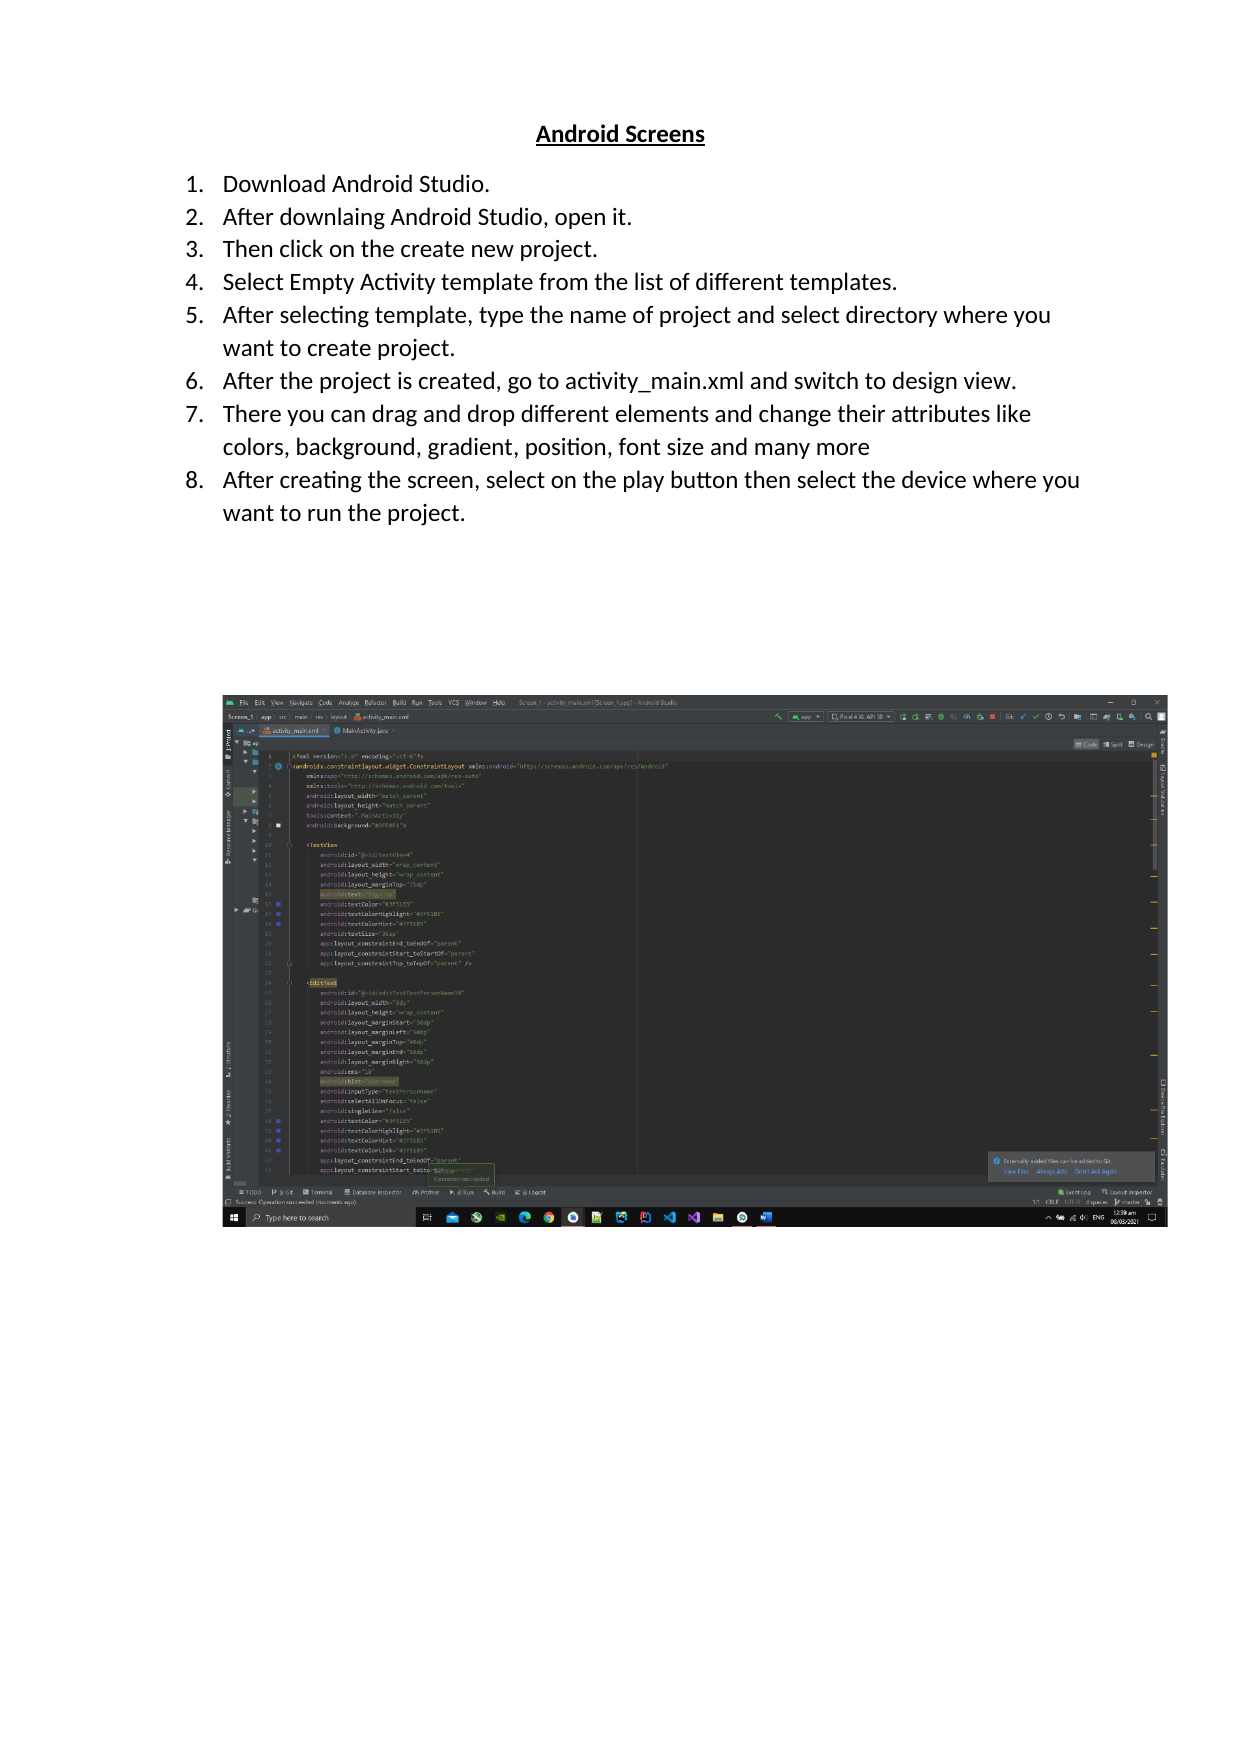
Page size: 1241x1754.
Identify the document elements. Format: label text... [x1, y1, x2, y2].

list There you can drag and drop different elements and change their attributes like colors, background, gradient, position, font size and many more [185, 398, 1092, 462]
text Android Screens [148, 118, 1092, 149]
picture [222, 695, 1168, 1227]
list Select Empty Activity template from the list of different templates. [185, 266, 1092, 297]
list After the project is created, go to activity_main.xml and switch to design view. [185, 365, 1092, 396]
list Download Android Studio. [185, 168, 1092, 198]
list Then click on the create new project. [185, 233, 1092, 264]
list After creating the screen, select on the play button then select the device where you want to run the project. [185, 464, 1092, 527]
list After selecting template, type the name of project and select directory where you want to create project. [185, 299, 1092, 363]
list After downlaing Android Studio, open it. [185, 201, 1092, 231]
